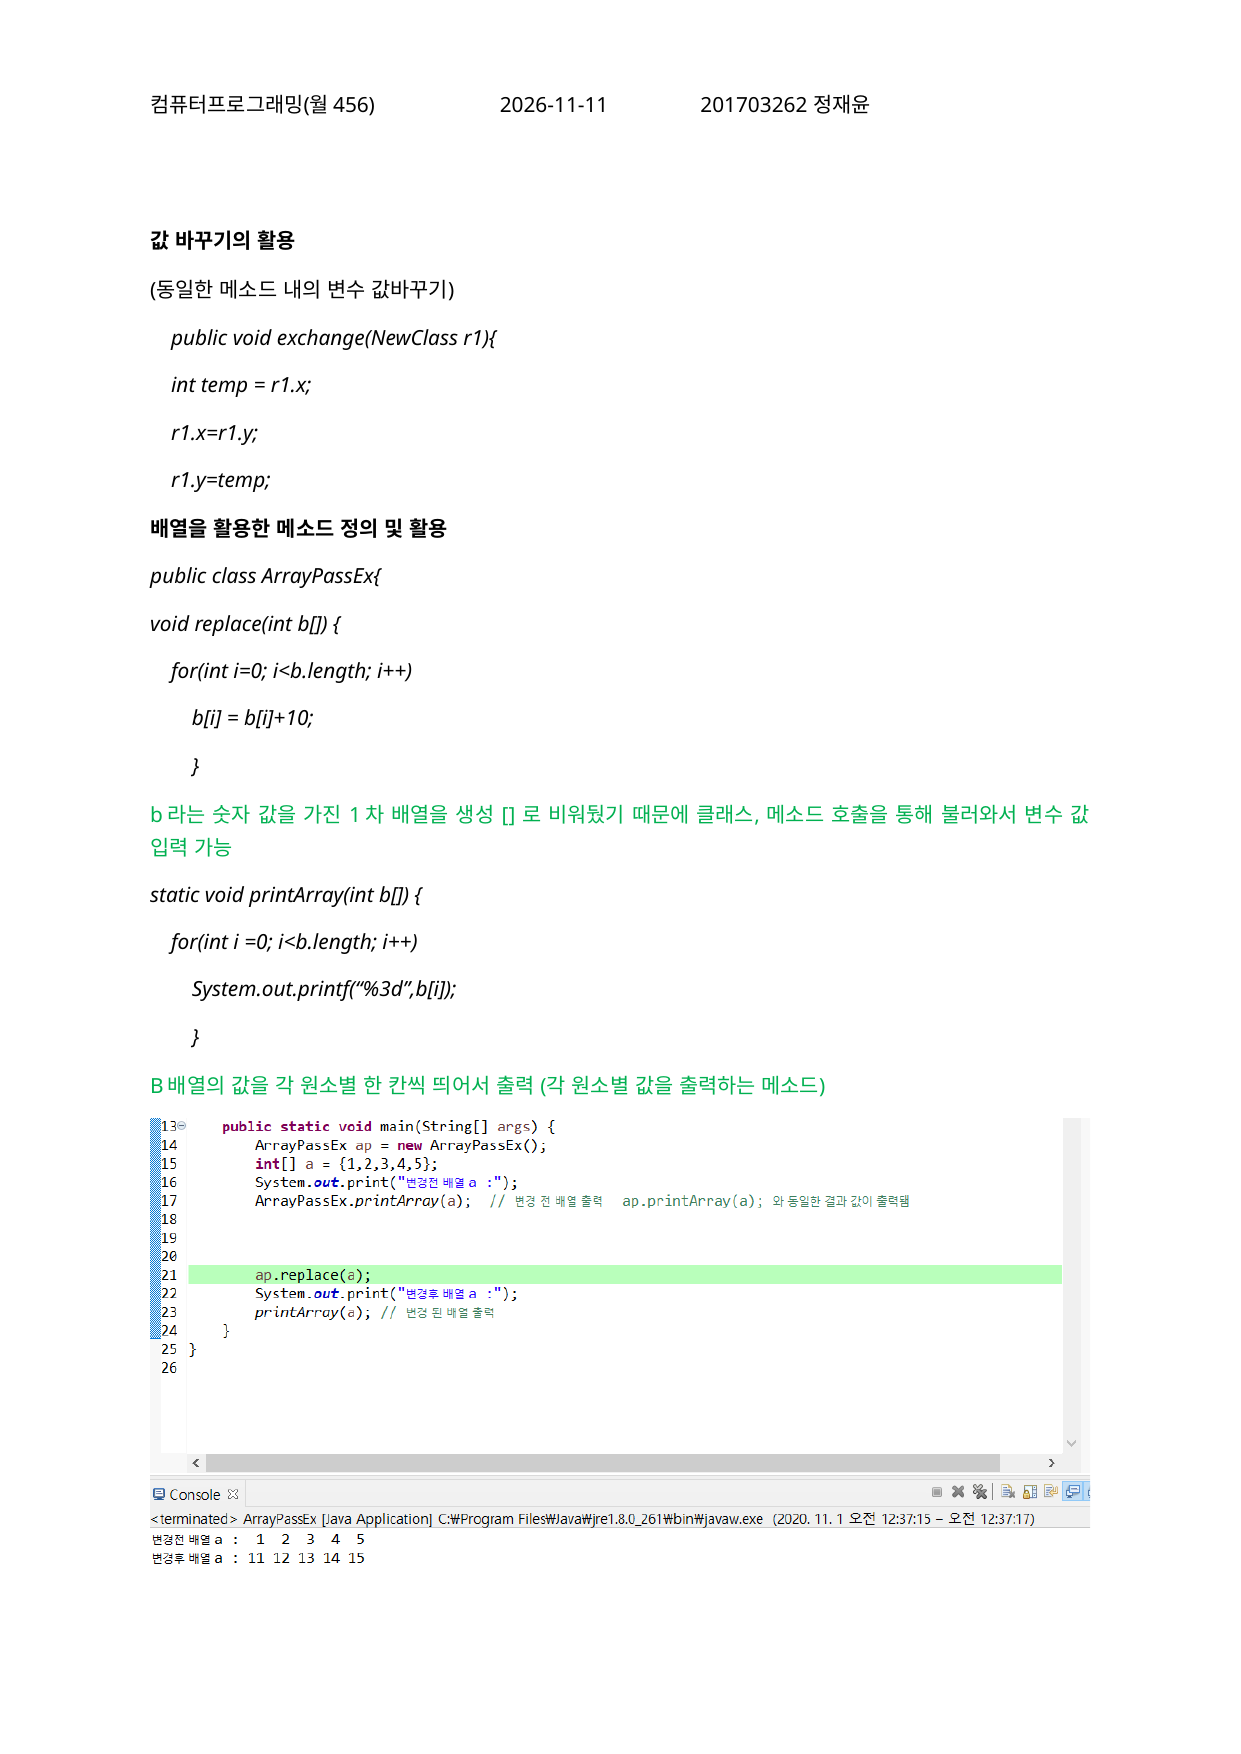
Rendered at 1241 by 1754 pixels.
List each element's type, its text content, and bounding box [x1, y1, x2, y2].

text r1.y=temp; [171, 465, 1090, 493]
text B배열의 값을 각 원소별 한 칸씩 띄어서 출력 (각 원소별 값을 출력하는 메소드) [150, 1069, 1090, 1099]
text b라는 숫자 값을 가진 1차 배열을 생성 [] 로 비워뒀기 때문에 클래스, 메소드 호출을 통해 불러와서 변수 값 입력 가능 [150, 798, 1090, 861]
text } [192, 1022, 1090, 1050]
text int temp = r1.x; [171, 370, 1090, 399]
text 값 바꾸기의 활용 [150, 224, 1090, 255]
text 배열을 활용한 메소드 정의 및 활용 [150, 512, 1090, 542]
text for(int i=0; i<b.length; i++) [171, 656, 1090, 684]
text } [192, 751, 1090, 779]
text (동일한 메소드 내의 변수 값바꾸기) [150, 274, 1090, 304]
text public void exchange(NewClass r1){ [171, 323, 1090, 352]
text void replace(int b[]) { [150, 609, 1090, 637]
text b[i] = b[i]+10; [192, 703, 1090, 732]
text r1.x=r1.y; [171, 418, 1090, 446]
text System.out.printf(“%3d”,b[i]); [192, 974, 1090, 1003]
text static void printArray(int b[]) { [150, 880, 1090, 908]
picture [150, 1118, 1091, 1579]
text public class ArrayPassEx{ [150, 562, 1090, 590]
text for(int i =0; i<b.length; i++) [171, 927, 1090, 956]
